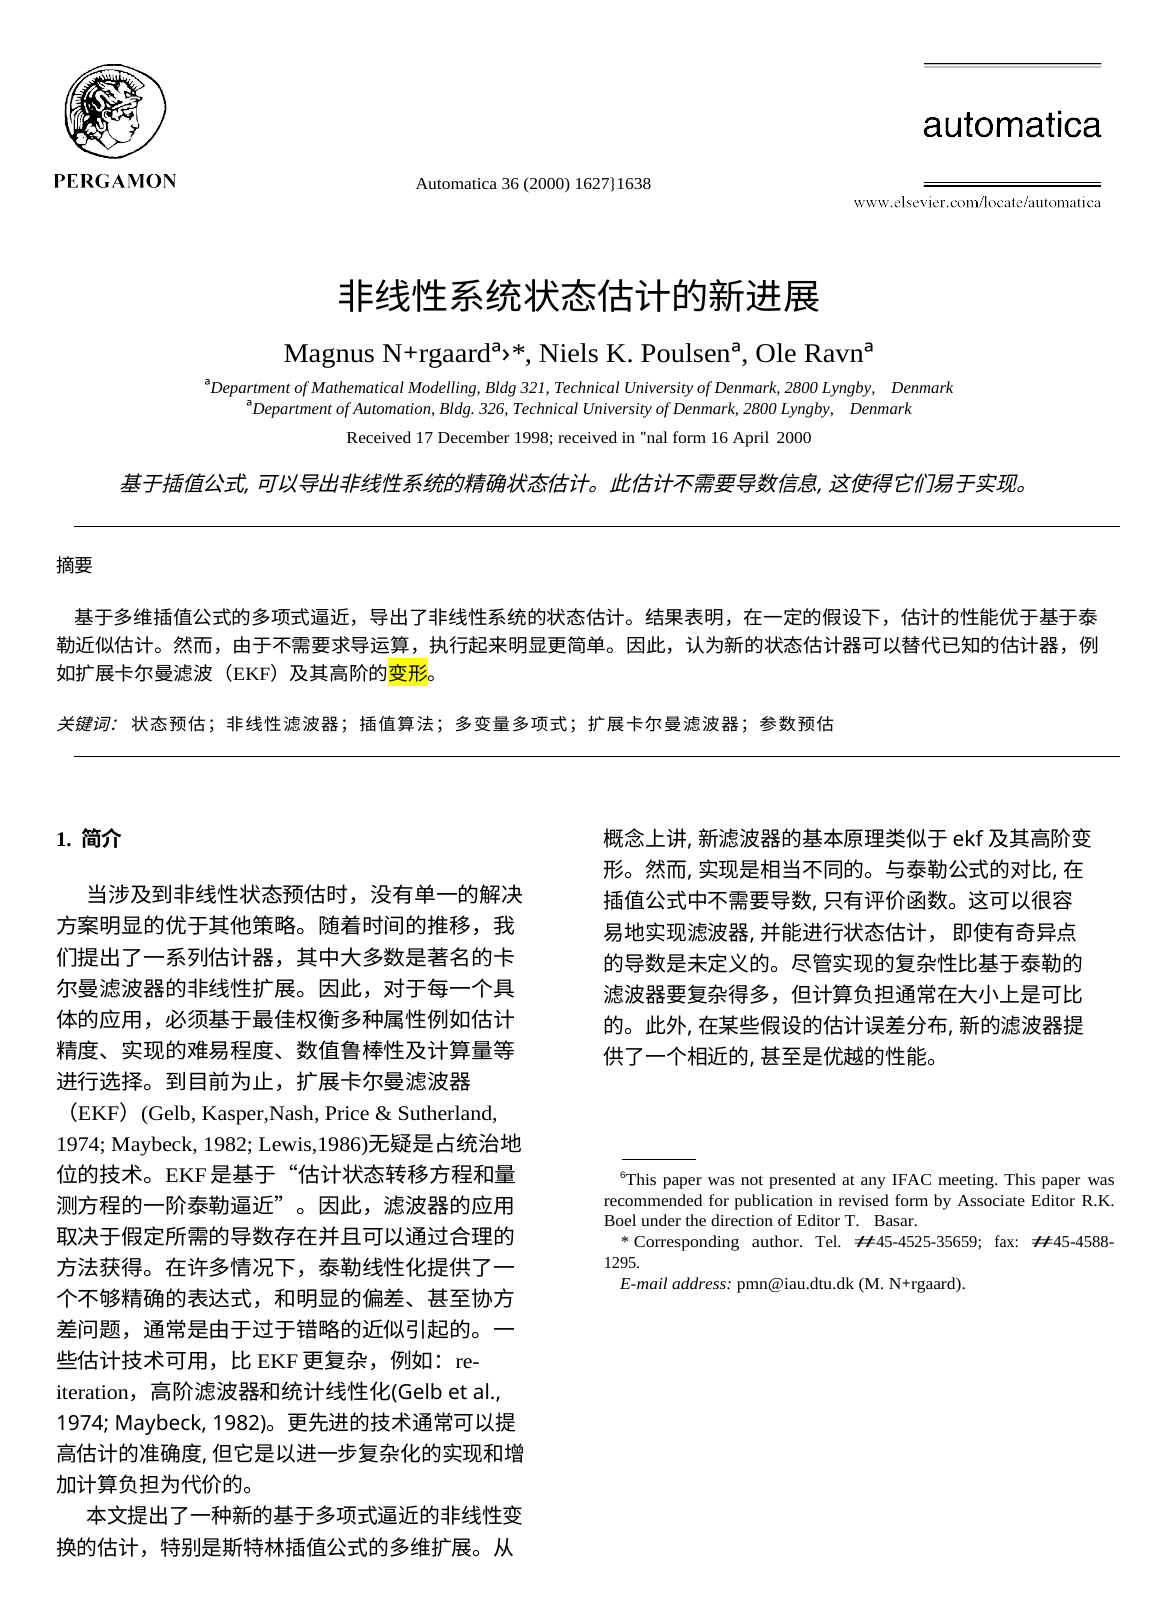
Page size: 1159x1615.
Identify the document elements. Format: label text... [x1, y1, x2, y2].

text 基于插值公式, 可以导出非线性系统的精确状态估计。此估计不需要导数信息, 这使得它们易于实现。 [42, 467, 1114, 525]
text E-mail address: pmn@iau.dtu.dk (M. N+rgaard). [620, 1273, 1114, 1293]
picture [852, 61, 1103, 209]
text Magnus N+rgaardª›*, Niels K. Poulsenª, Ole Ravnª [109, 334, 1048, 371]
text ªDepartment of Mathematical Modelling, Bldg 321, Technical University of Denmark, 2800 Lyngby, Denmark [109, 376, 1048, 397]
text Automatica 36 (2000) 1627}1638 [63, 174, 852, 194]
text Received 17 December 1998; received in "nal form 16 April 2000 [109, 428, 1048, 448]
text 基于多维插值公式的多项式逼近，导出了非线性系统的状态估计。结果表明，在一定的假设下，估计的性能优于基于泰勒近似估计。然而，由于不需要求导运算，执行起来明显更简单。因此，认为新的状态估计器可以替代已知的估计器，例如扩展卡尔曼滤波（EKF）及其高阶的变形。 [56, 602, 1102, 686]
text 当涉及到非线性状态预估时，没有单一的解决方案明显的优于其他策略。随着时间的推移，我们提出了一系列估计器，其中大多数是著名的卡尔曼滤波器的非线性扩展。因此，对于每一个具体的应用，必须基于最佳权衡多种属性例如估计精度、实现的难易程度、数值鲁棒性及计算量等进行选择。到目前为止，扩展卡尔曼滤波器（EKF）(Gelb, Kasper,Nash, Price & Sutherland, 1974; Maybeck, 1982; Lewis,1986)无疑是占统治地位的技术。EKF是基于“估计状态转移方程和量测方程的一阶泰勒逼近”。因此，滤波器的应用取决于假定所需的导数存在并且可以通过合理的方法获得。在许多情况下，泰勒线性化提供了一个不够精确的表达式，和明显的偏差、甚至协方差问题，通常是由于过于错略的近似引起的。一些估计技术可用，比EKF更复杂，例如：re-iteration，高阶滤波器和统计线性化(Gelb et al., 1974; Maybeck, 1982)。更先进的技术通常可以提高估计的准确度, 但它是以进一步复杂化的实现和增加计算负担为代价的。 [56, 879, 532, 1499]
text * Corresponding author. Tel. #45-4525-35659; fax: #45-4588- 1295. [603, 1232, 1114, 1272]
text 本文提出了一种新的基于多项式逼近的非线性变换的估计，特别是斯特林插值公式的多维扩展。从概念上讲, 新滤波器的基本原理类似于 ekf 及其高阶变形。然而, 实现是相当不同的。与泰勒公式的对比, 在插值公式中不需要导数, 只有评价函数。这可以很容易地实现滤波器, 并能进行状态估计， 即使有奇异点的导数是未定义的。尽管实现的复杂性比基于泰勒的滤波器要复杂得多，但计算负担通常在大小上是可比的。此外, 在某些假设的估计误差分布, 新的滤波器提供了一个相近的, 甚至是优越的性能。 [603, 822, 1093, 1071]
text 6This paper was not presented at any IFAC meeting. This paper was recommended for publication in revised form by Associate Editor R.K. Boel under the direction of Editor T. Basar. [603, 1169, 1114, 1230]
picture [53, 64, 177, 189]
text 关键词： 状态预估；非线性滤波器；插值算法；多变量多项式；扩展卡尔曼滤波器；参数预估 [56, 711, 1114, 736]
text ªDepartment of Automation, Bldg. 326, Technical University of Denmark, 2800 Lyngby, Denmark [109, 397, 1048, 418]
text 摘要 [56, 551, 1114, 578]
text 本文提出了一种新的基于多项式逼近的非线性变换的估计，特别是斯特林插值公式的多维扩展。从概念上讲, 新滤波器的基本原理类似于 ekf 及其高阶变形。然而, 实现是相当不同的。与泰勒公式的对比, 在插值公式中不需要导数, 只有评价函数。这可以很容易地实现滤波器, 并能进行状态估计， 即使有奇异点的导数是未定义的。尽管实现的复杂性比基于泰勒的滤波器要复杂得多，但计算负担通常在大小上是可比的。此外, 在某些假设的估计误差分布, 新的滤波器提供了一个相近的, 甚至是优越的性能。 [56, 1500, 532, 1561]
subtitle 简介 [56, 822, 554, 853]
text 非线性系统状态估计的新进展 [109, 268, 1047, 319]
